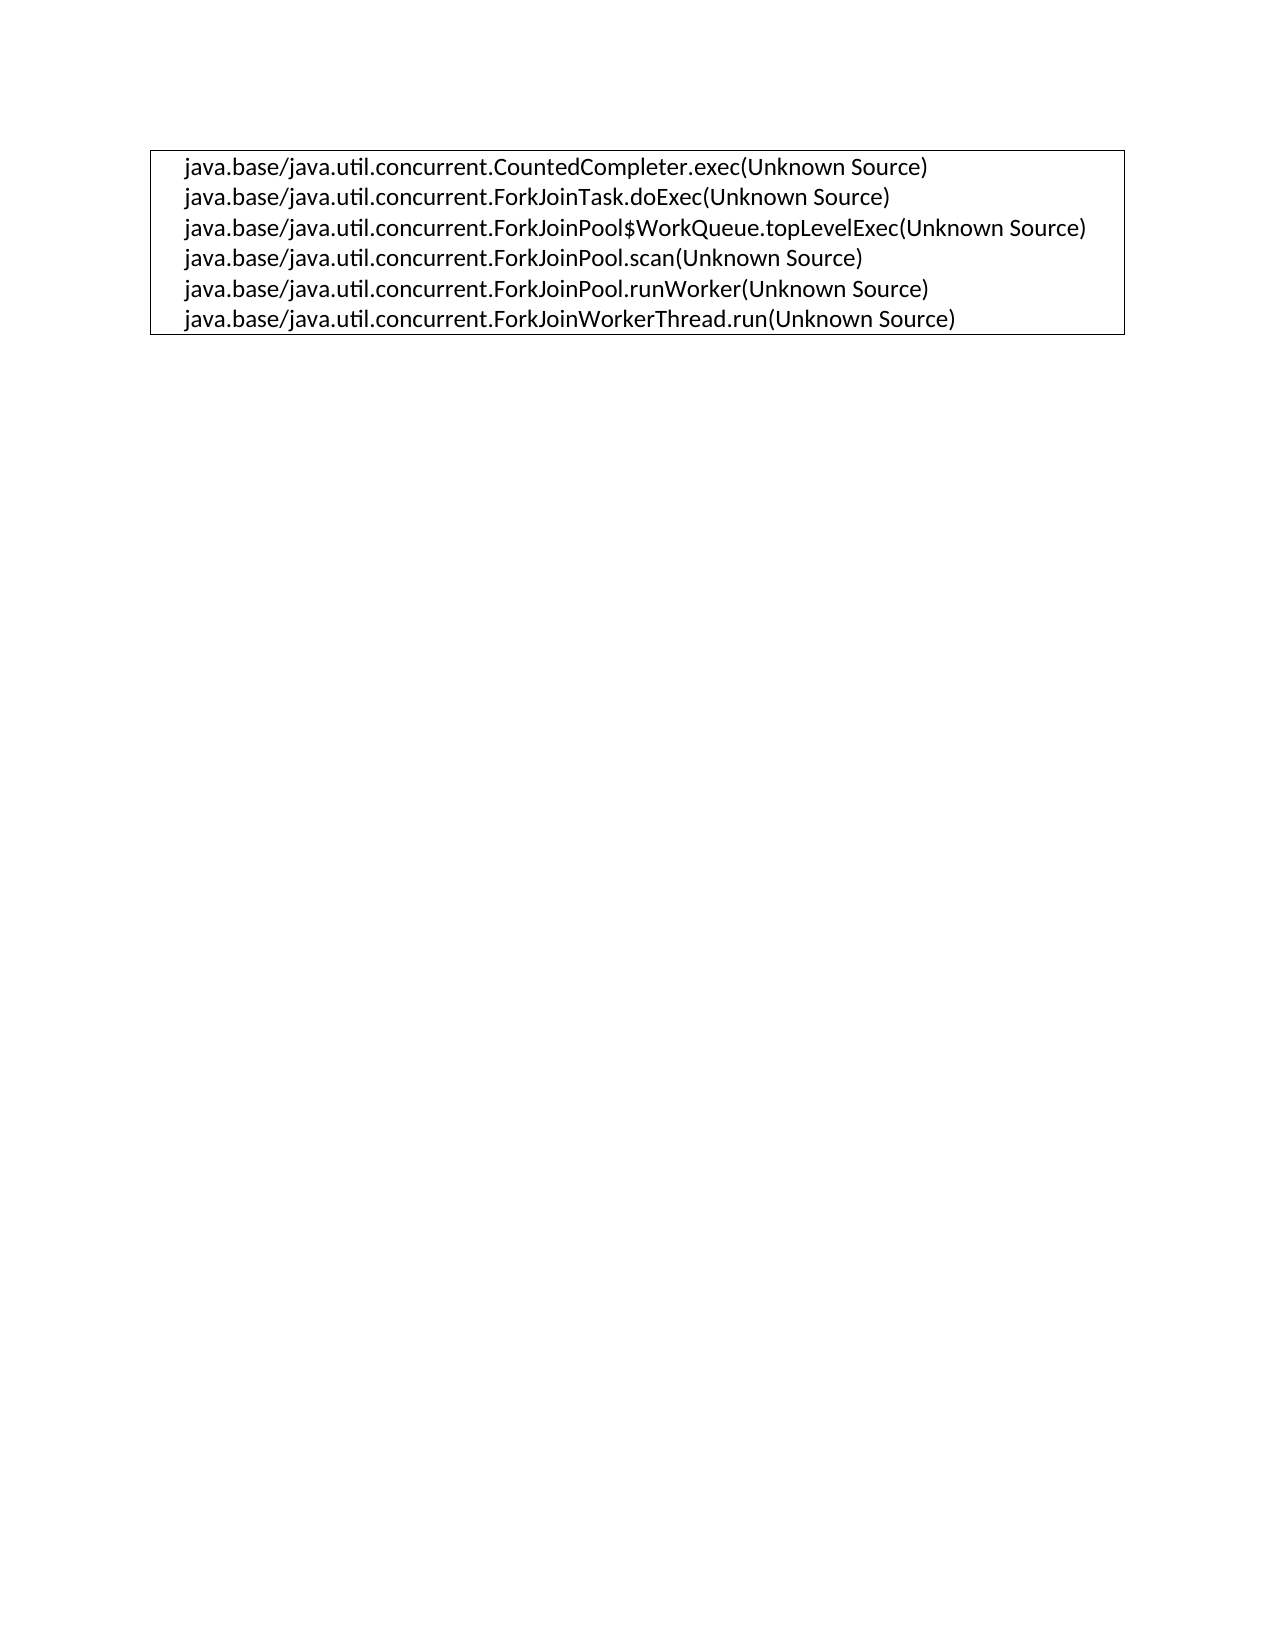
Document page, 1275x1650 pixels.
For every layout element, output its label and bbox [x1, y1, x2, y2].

table_header [151, 151, 1124, 334]
